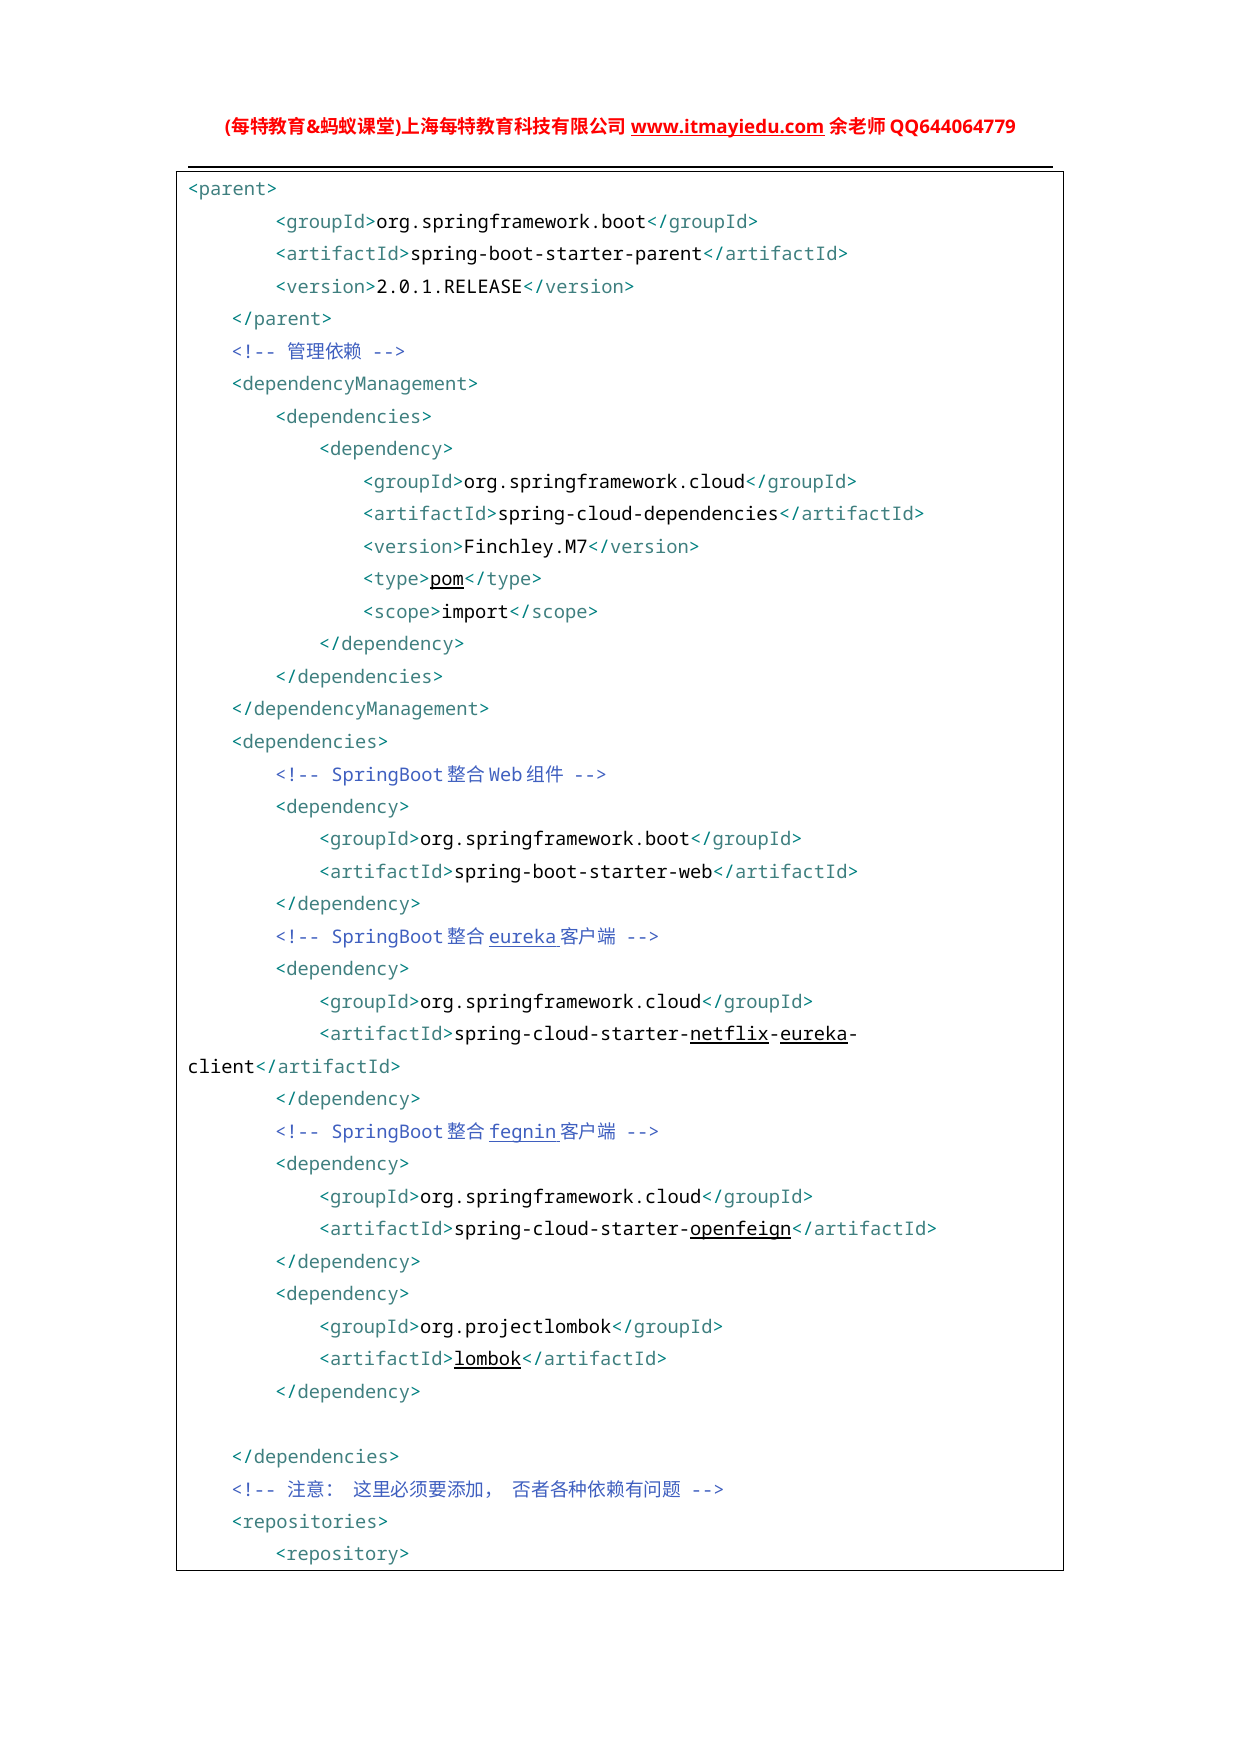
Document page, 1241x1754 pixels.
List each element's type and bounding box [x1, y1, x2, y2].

table_header [177, 172, 1063, 1569]
